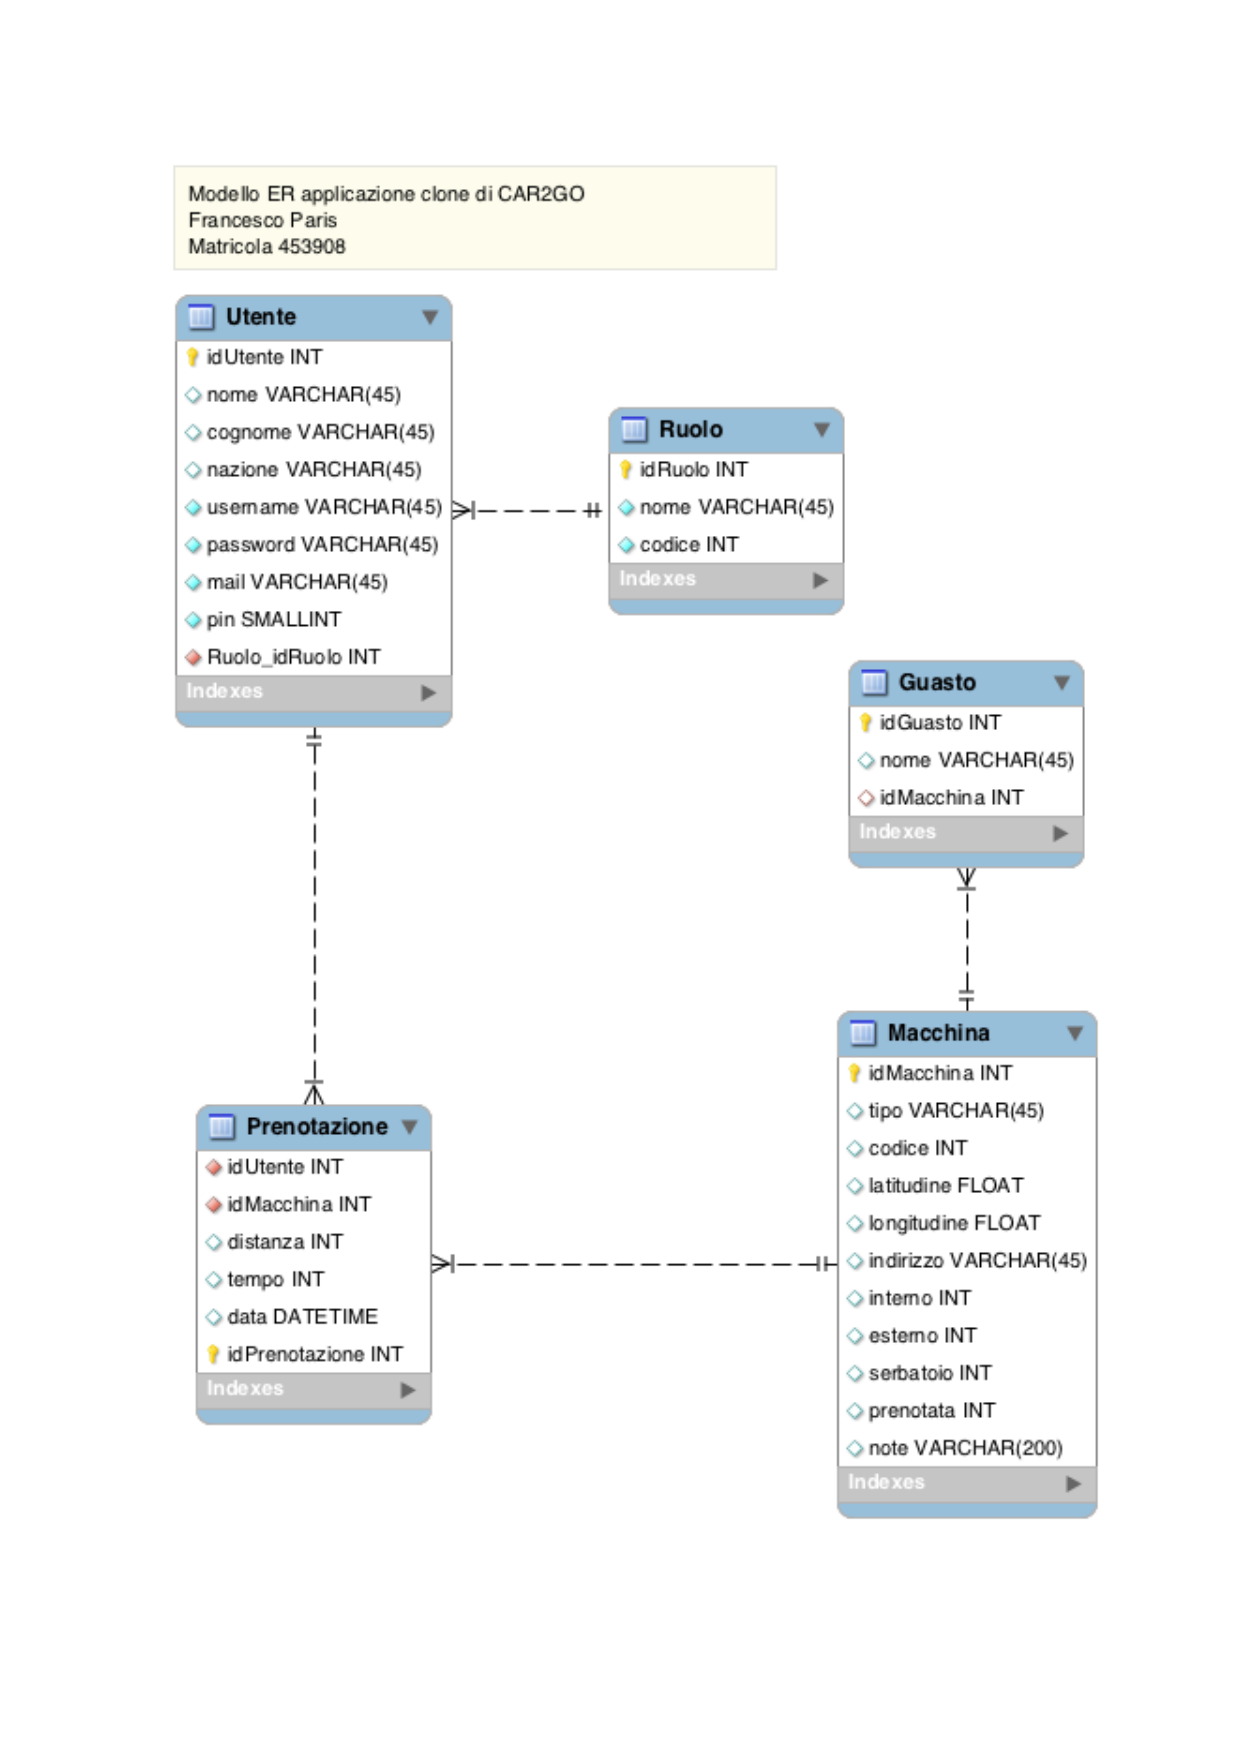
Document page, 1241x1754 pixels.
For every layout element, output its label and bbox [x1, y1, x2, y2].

picture [155, 147, 1115, 1536]
